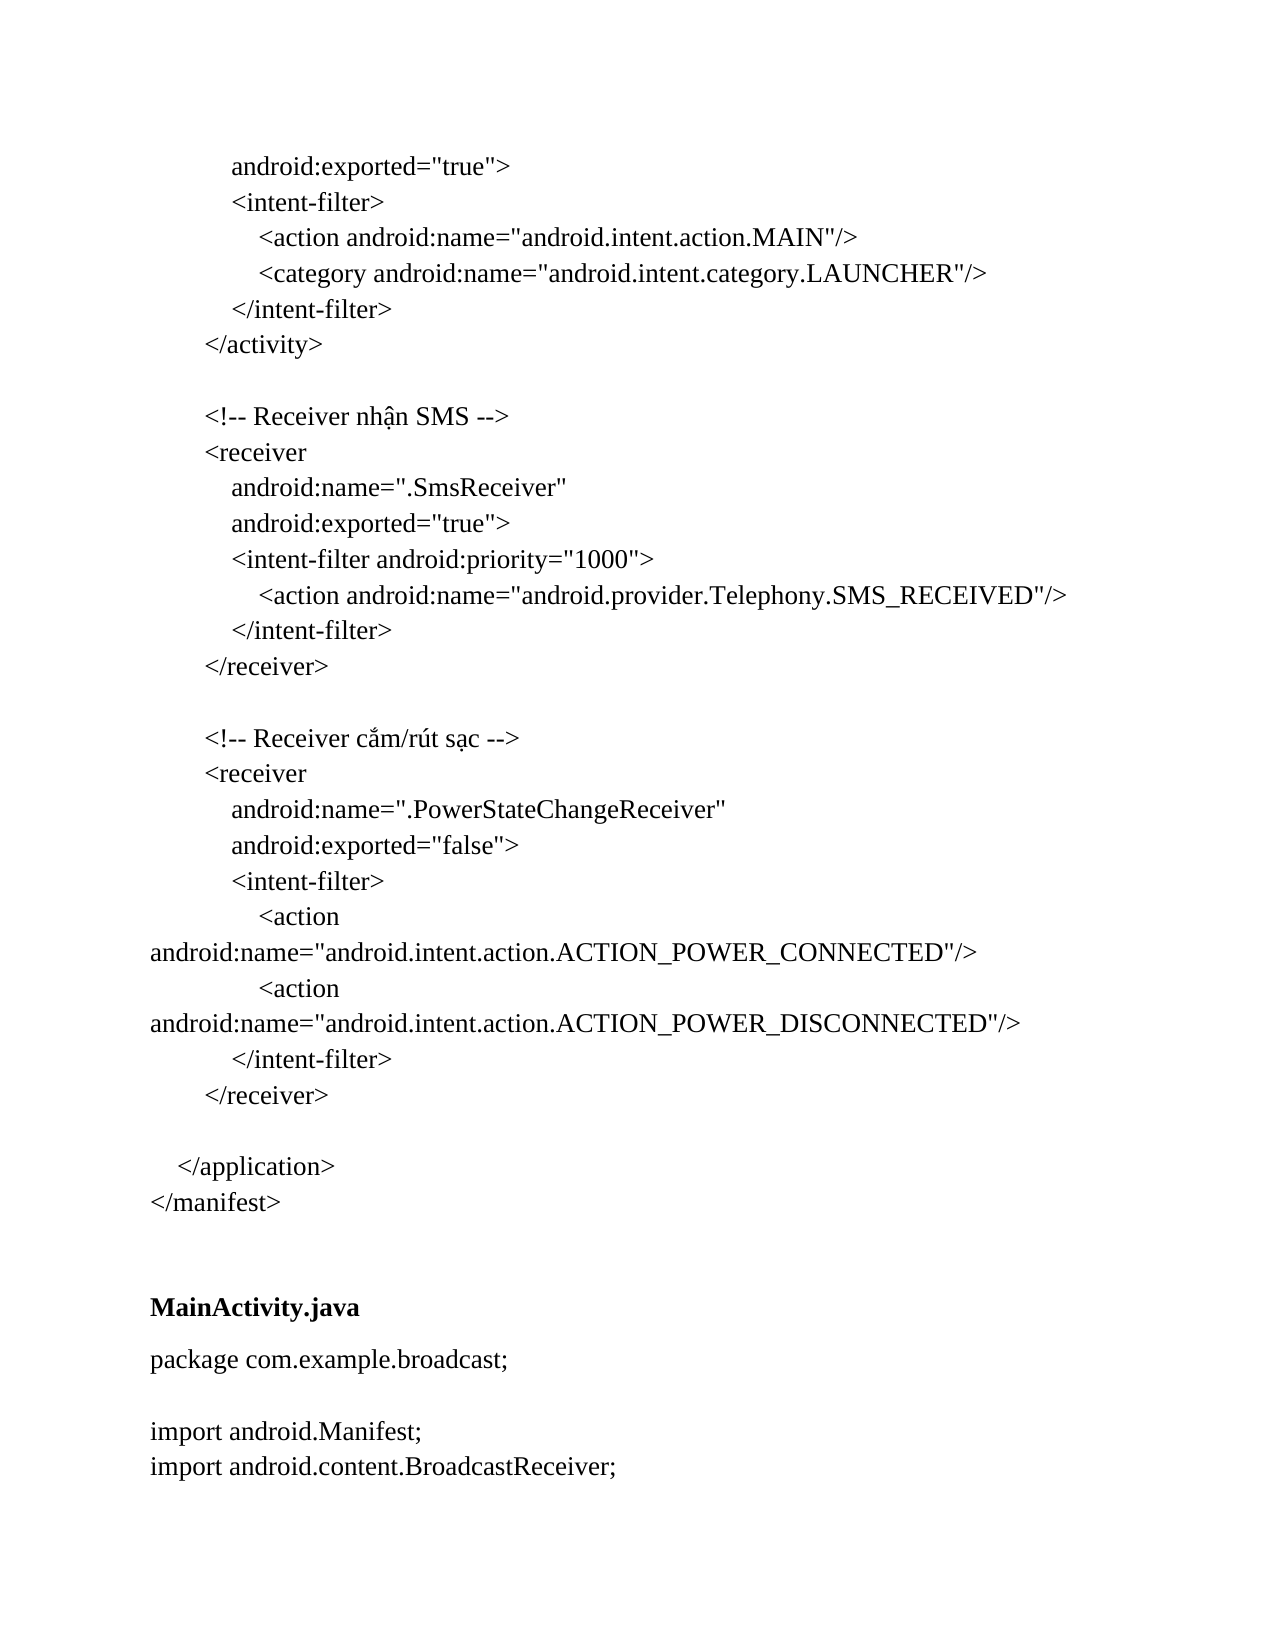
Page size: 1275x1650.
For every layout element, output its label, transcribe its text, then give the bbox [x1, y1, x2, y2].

text MainActivity.java [150, 1291, 1125, 1322]
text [150, 150, 1125, 1217]
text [150, 1343, 1125, 1482]
